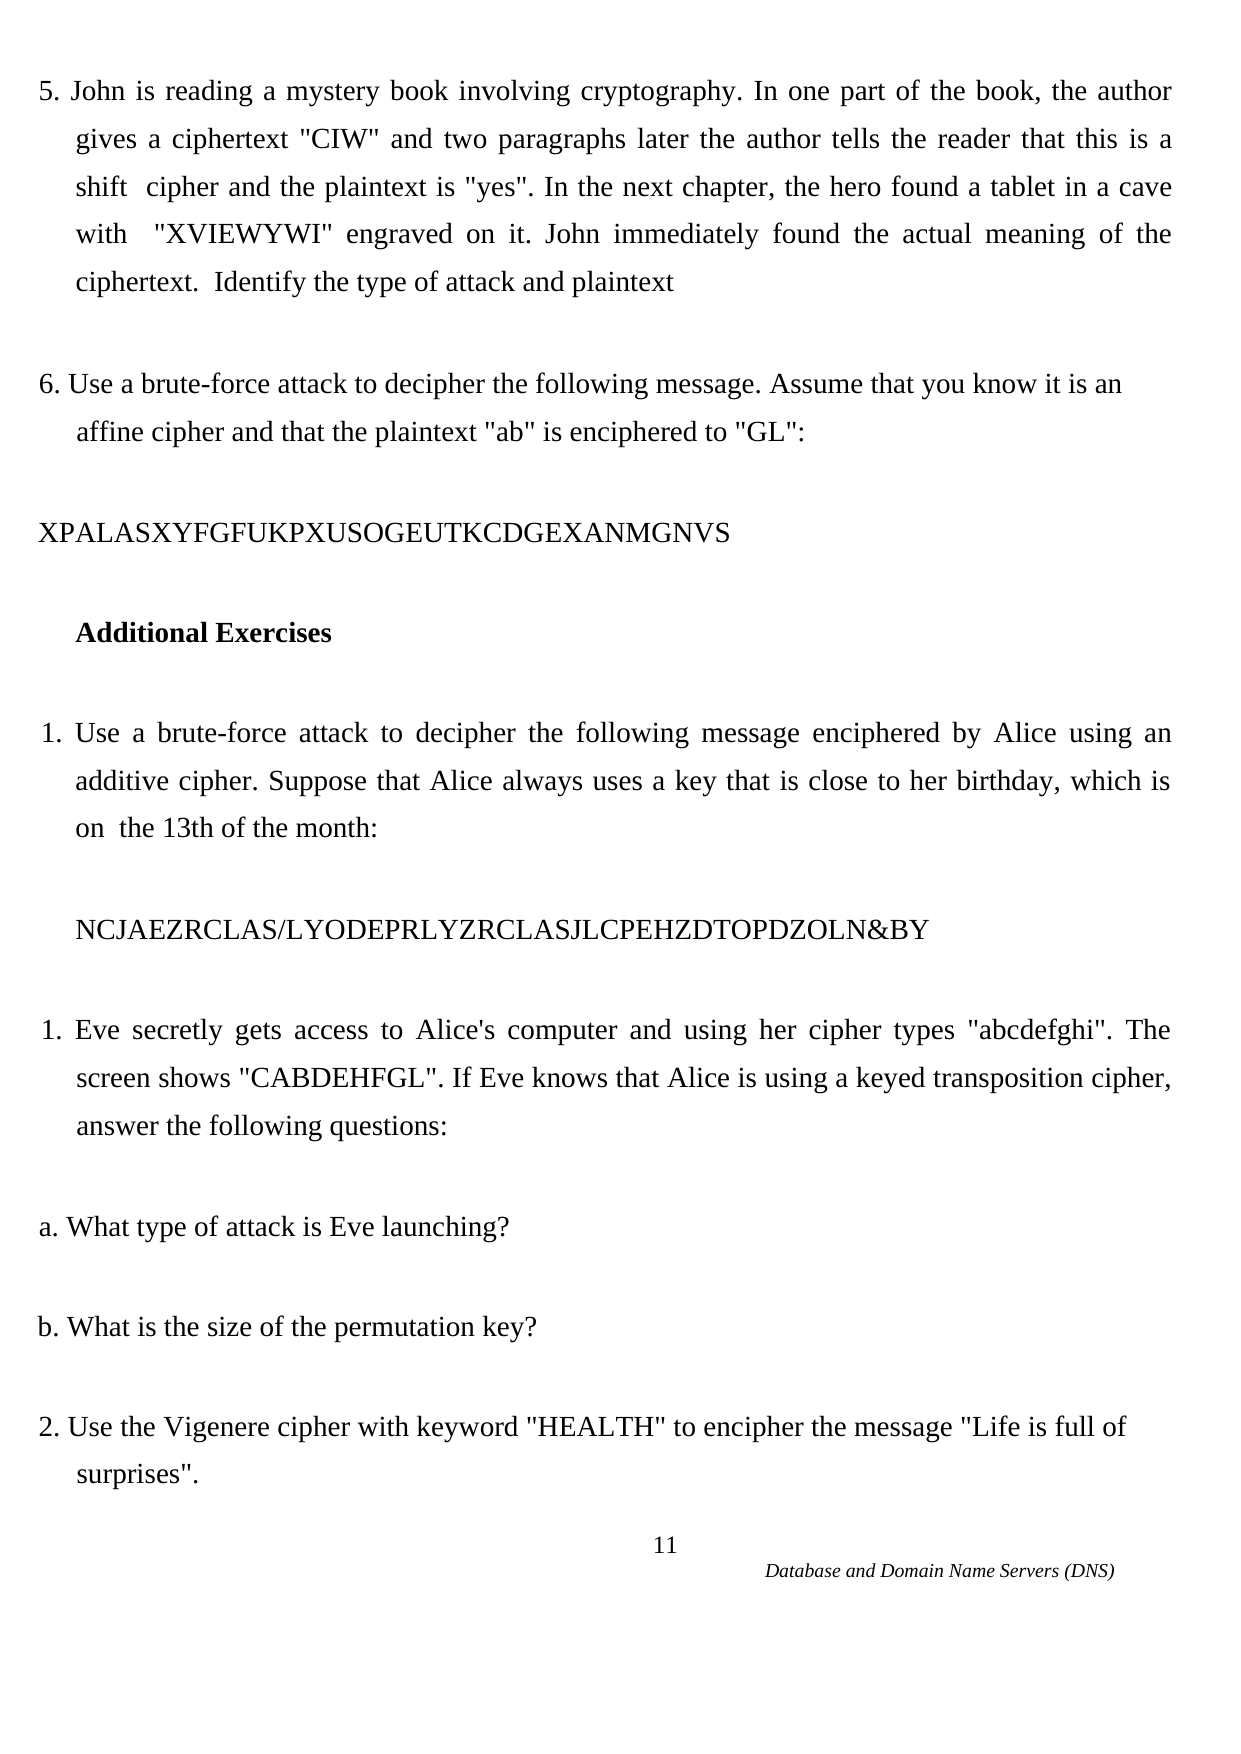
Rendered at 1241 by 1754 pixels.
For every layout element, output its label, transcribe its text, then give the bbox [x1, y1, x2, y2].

text NCJAEZRCLAS/LYODEPRLYZRCLASJLCPEHZDTOPDZOLN&BY [75, 912, 1173, 946]
text XPALASXYFGFUKPXUSOGEUTKCDGEXANMGNVS [38, 515, 1173, 549]
text a. What type of attack is Eve launching? [38, 1209, 1173, 1243]
text 2. Use the Vigenere cipher with keyword "HEALTH" to encipher the message "Life is full of surprises". [38, 1409, 1173, 1490]
text 1. Use a brute-force attack to decipher the following message enciphered by Alice using an additive cipher. Suppose that Alice always uses a key that is close to her birthday, which is on the 13th of the month: [41, 715, 1173, 844]
text 11 [37, 1530, 678, 1559]
text b. What is the size of the permutation key? [37, 1309, 1173, 1342]
text Database and Domain Name Servers (DNS) [37, 1559, 1115, 1582]
text 1. Eve secretly gets access to Alice's computer and using her cipher types "abcdefghi". The screen shows "CABDEHFGL". If Eve knows that Alice is using a keyed transposition cipher, answer the following questions: [41, 1012, 1173, 1141]
text Additional Exercises [75, 615, 1173, 649]
text 6. Use a brute-force attack to decipher the following message. Assume that you know it is an affine cipher and that the plaintext "ab" is enciphered to "GL": [39, 366, 1173, 447]
text 5. John is reading a mystery book involving cryptography. In one part of the book, the author gives a ciphertext "CIW" and two paragraphs later the author tells the reader that this is a shift cipher and the plaintext is "yes". In the next chapter, the hero found a tablet in a cave with "XVIEWYWI" engraved on it. John immediately found the actual meaning of the ciphertext. Identify the type of attack and plaintext [38, 73, 1173, 298]
